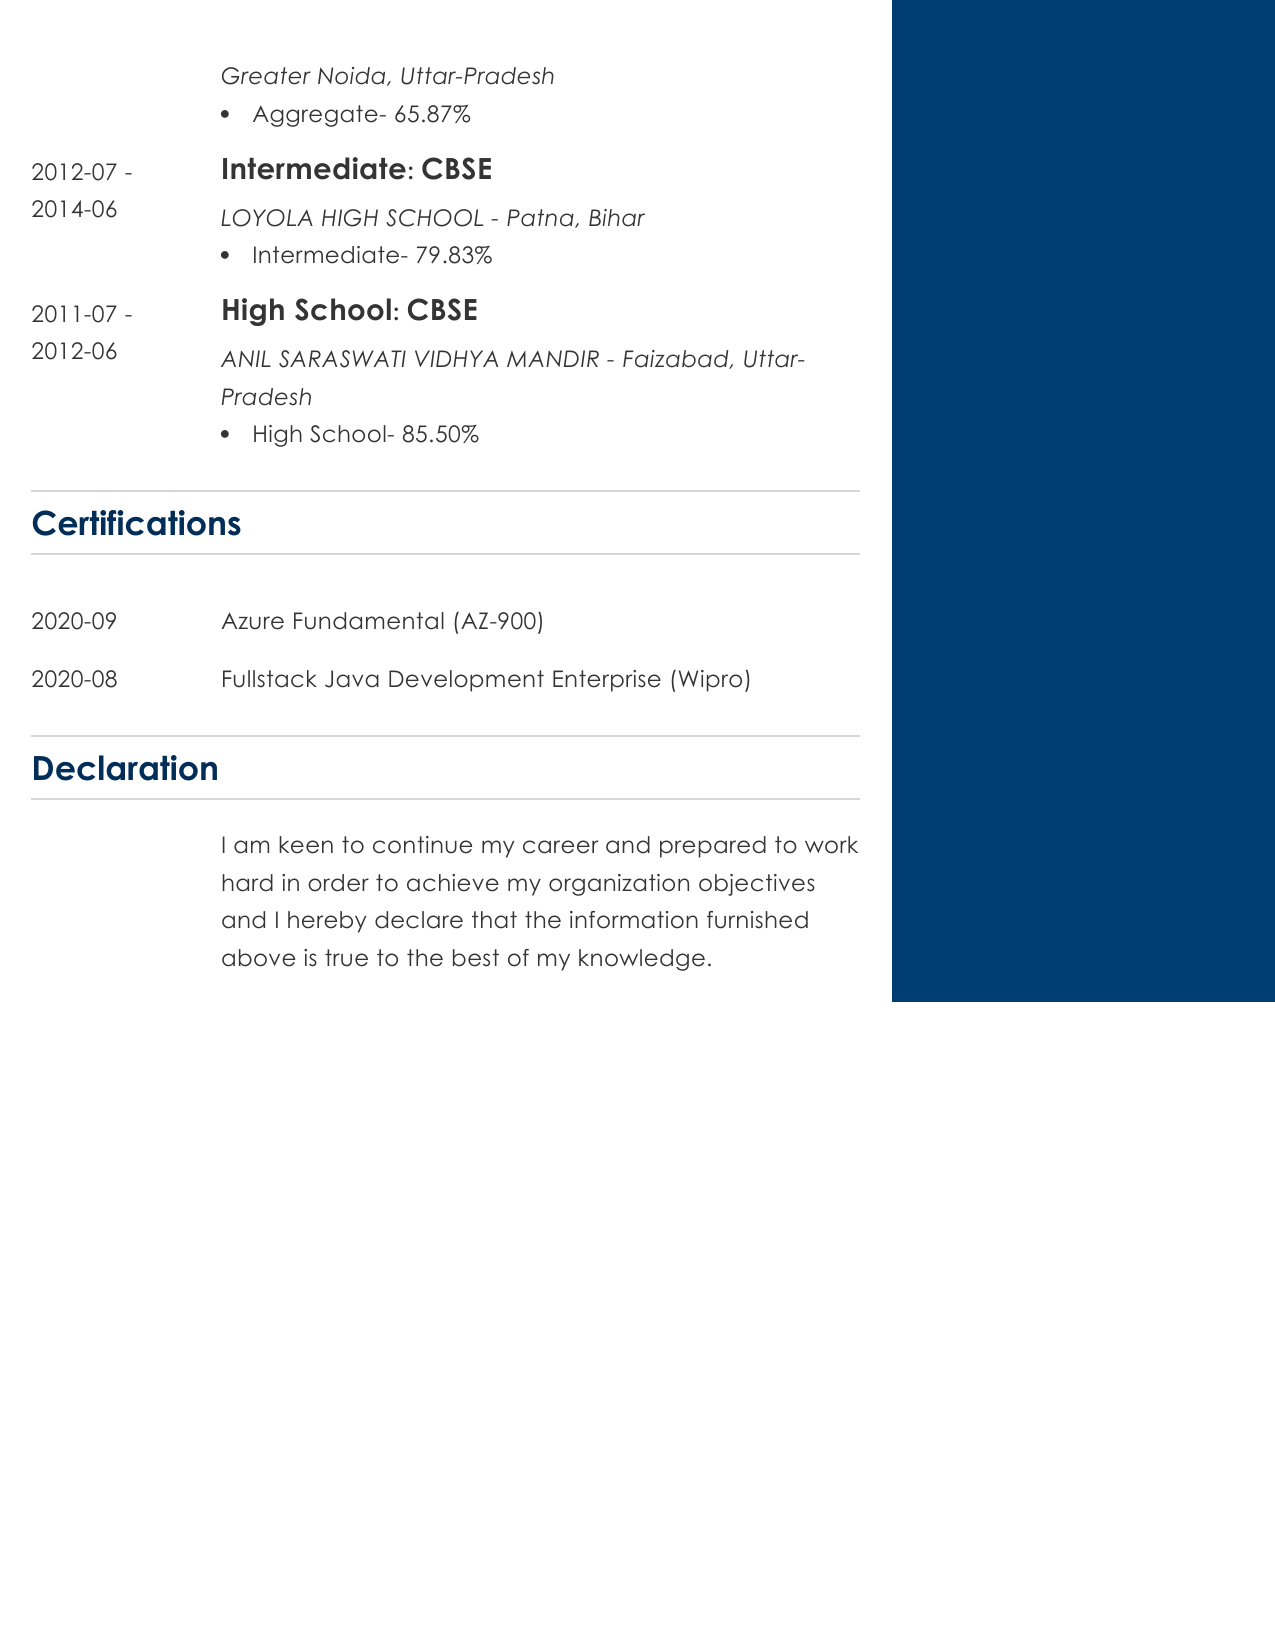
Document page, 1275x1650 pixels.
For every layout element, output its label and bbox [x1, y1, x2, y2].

table_header [892, 0, 1275, 1002]
table_header [0, 0, 892, 1002]
